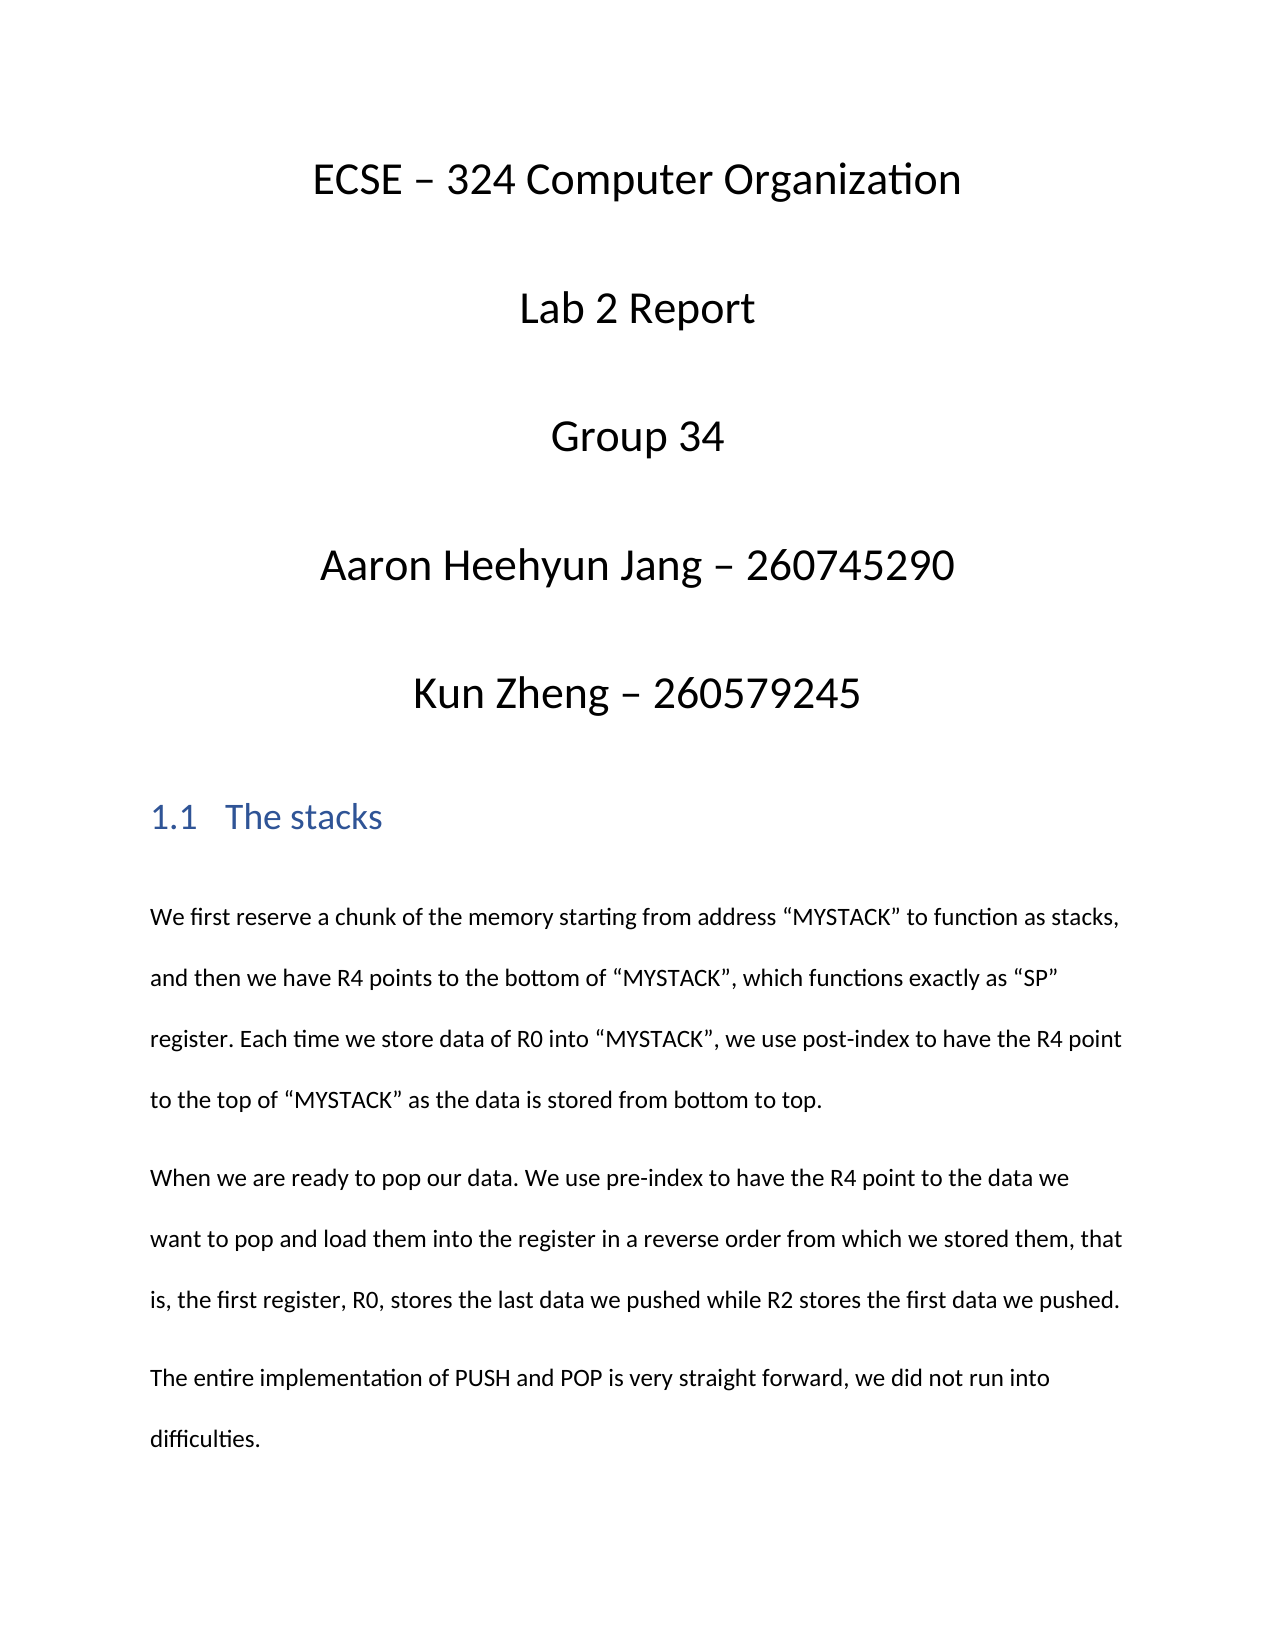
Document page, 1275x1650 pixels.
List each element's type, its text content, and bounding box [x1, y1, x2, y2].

text The entire implementation of PUSH and POP is very straight forward, we did not run into difficulties. [150, 1362, 1125, 1453]
text Lab 2 Report [150, 278, 1125, 334]
text Group 34 [150, 407, 1125, 463]
text 1.1 The stacks [150, 793, 1125, 838]
text ECSE – 324 Computer Organization [150, 150, 1125, 206]
text We first reserve a chunk of the memory starting from address “MYSTACK” to function as stacks, and then we have R4 points to the bottom of “MYSTACK”, which functions exactly as “SP” register. Each time we store data of R0 into “MYSTACK”, we use post-index to have the R4 point to the top of “MYSTACK” as the data is stored from bottom to top. [150, 901, 1125, 1115]
text When we are ready to pop our data. We use pre-index to have the R4 point to the data we want to pop and load them into the register in a reverse order from which we stored them, that is, the first register, R0, stores the last data we pushed while R2 stores the first data we pushed. [150, 1162, 1125, 1314]
text Kun Zheng – 260579245 [150, 664, 1125, 720]
text Aaron Heehyun Jang – 260745290 [150, 536, 1125, 592]
